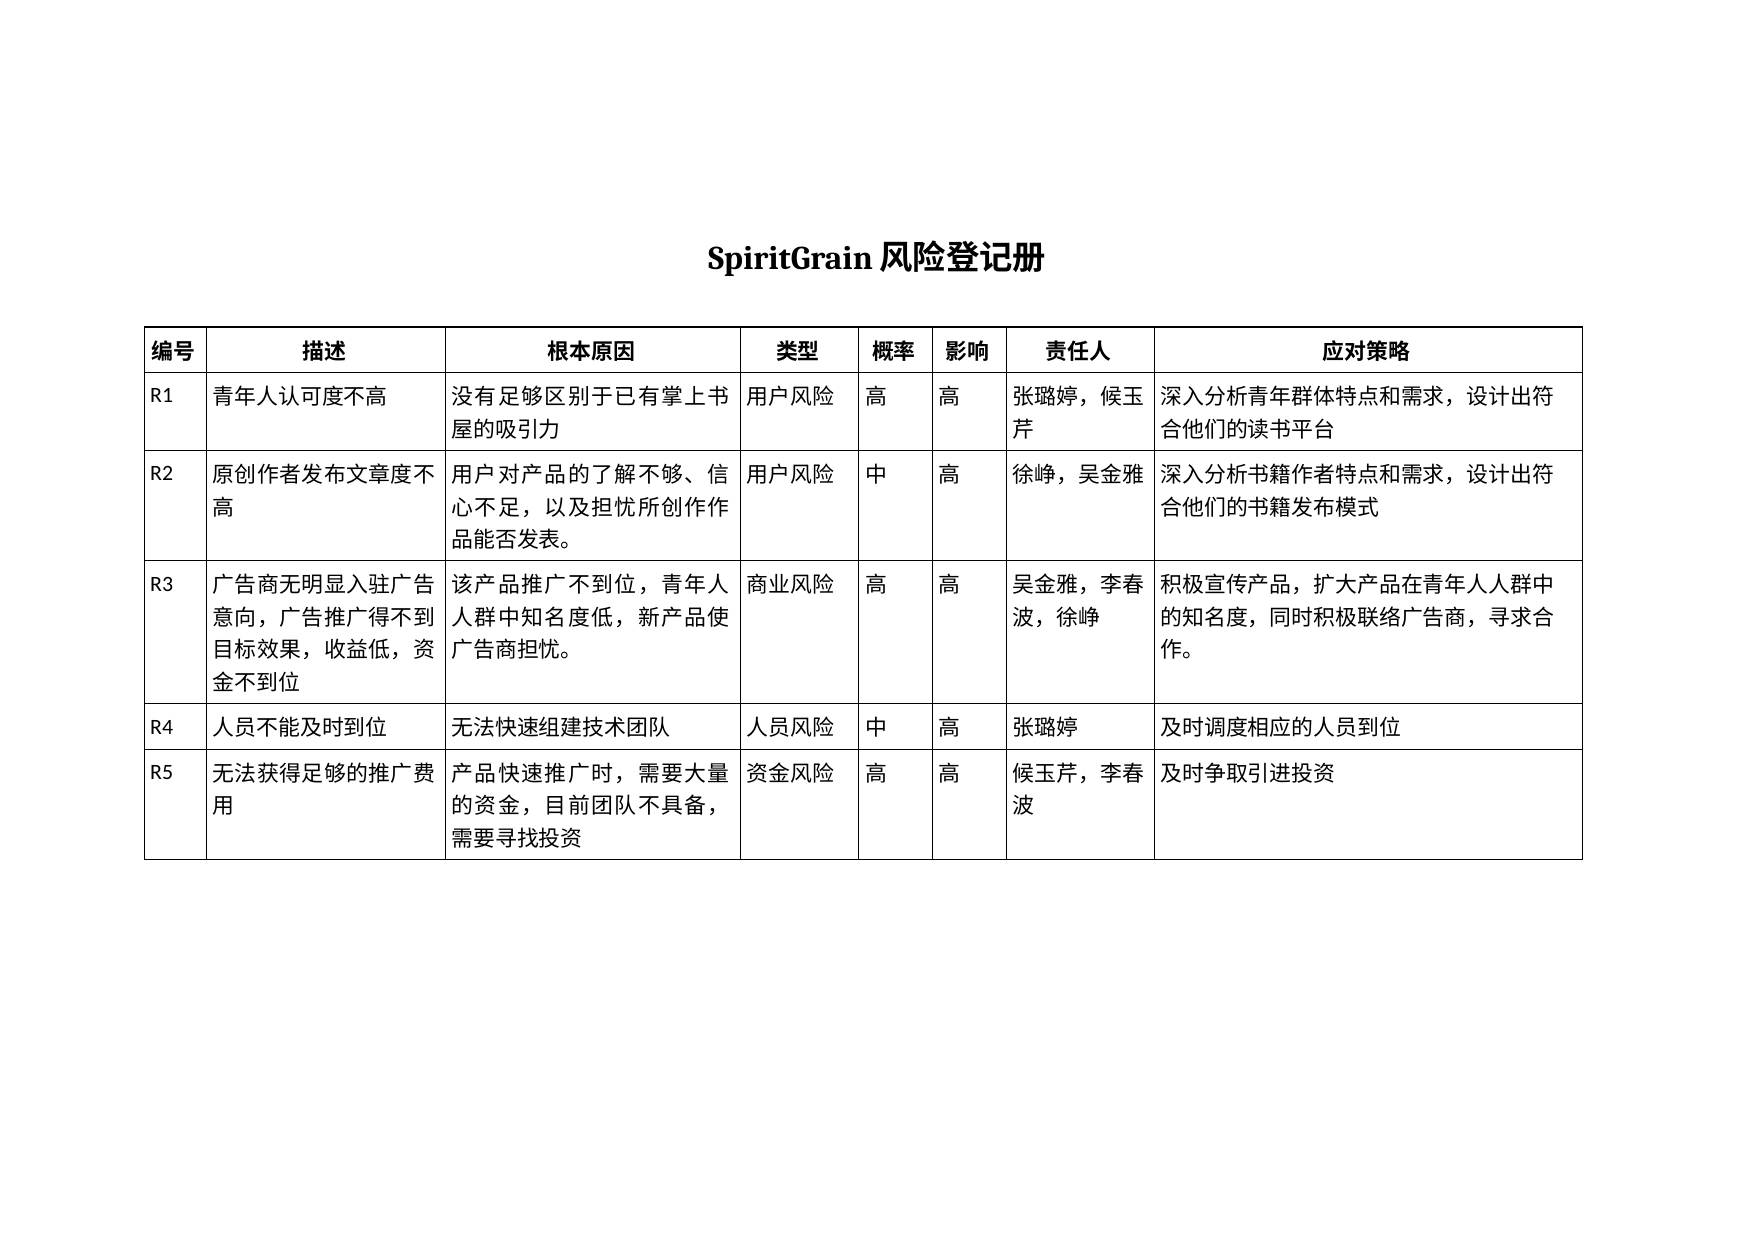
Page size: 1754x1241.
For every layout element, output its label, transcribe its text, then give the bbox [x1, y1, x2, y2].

table_cell 中 [859, 451, 932, 560]
title SpiritGrain风险登记册 [150, 223, 1604, 288]
table_cell 无法获得足够的推广费用 [207, 750, 445, 859]
table_header 编号 [145, 328, 206, 372]
table_header 类型 [741, 328, 858, 372]
table_cell R3 [145, 561, 206, 703]
table_cell 高 [859, 561, 932, 703]
table_cell 无法快速组建技术团队 [446, 704, 740, 748]
table_cell 资金风险 [741, 750, 858, 859]
table_cell 高 [933, 451, 1006, 560]
table_header 概率 [859, 328, 932, 372]
table_header 描述 [207, 328, 445, 372]
table_header 影响 [933, 328, 1006, 372]
table_cell 人员不能及时到位 [207, 704, 445, 748]
table_cell 青年人认可度不高 [207, 373, 445, 450]
table_cell 张璐婷，候玉芹 [1007, 373, 1154, 450]
table_cell 高 [933, 704, 1006, 748]
table_header 责任人 [1007, 328, 1154, 372]
table_cell 高 [933, 373, 1006, 450]
table_cell 用户风险 [741, 451, 858, 560]
table_cell 用户对产品的了解不够、信心不足，以及担忧所创作作品能否发表。 [446, 451, 740, 560]
table_cell 原创作者发布文章度不高 [207, 451, 445, 560]
table_cell 积极宣传产品，扩大产品在青年人人群中的知名度，同时积极联络广告商，寻求合作。 [1155, 561, 1582, 703]
table_cell 张璐婷 [1007, 704, 1154, 748]
table_cell 产品快速推广时，需要大量的资金，目前团队不具备，需要寻找投资 [446, 750, 740, 859]
table_cell 及时调度相应的人员到位 [1155, 704, 1582, 748]
table_cell R1 [145, 373, 206, 450]
table_cell 商业风险 [741, 561, 858, 703]
table_cell 高 [933, 750, 1006, 859]
table_cell 深入分析青年群体特点和需求，设计出符合他们的读书平台 [1155, 373, 1582, 450]
table_cell 中 [859, 704, 932, 748]
table_cell R4 [145, 704, 206, 748]
table_cell 高 [859, 750, 932, 859]
table_header 应对策略 [1155, 328, 1582, 372]
table_cell 吴金雅，李春波，徐峥 [1007, 561, 1154, 703]
table_cell 高 [933, 561, 1006, 703]
table_cell R5 [145, 750, 206, 859]
table_cell 没有足够区别于已有掌上书屋的吸引力 [446, 373, 740, 450]
table_cell 候玉芹，李春波 [1007, 750, 1154, 859]
table_cell 及时争取引进投资 [1155, 750, 1582, 859]
table_header 根本原因 [446, 328, 740, 372]
table_cell 用户风险 [741, 373, 858, 450]
table_cell 该产品推广不到位，青年人人群中知名度低，新产品使广告商担忧。 [446, 561, 740, 703]
table_cell 人员风险 [741, 704, 858, 748]
table_cell 广告商无明显入驻广告意向，广告推广得不到目标效果，收益低，资金不到位 [207, 561, 445, 703]
table_cell 徐峥，吴金雅 [1007, 451, 1154, 560]
table_cell R2 [145, 451, 206, 560]
table_cell 深入分析书籍作者特点和需求，设计出符合他们的书籍发布模式 [1155, 451, 1582, 560]
table_cell 高 [859, 373, 932, 450]
